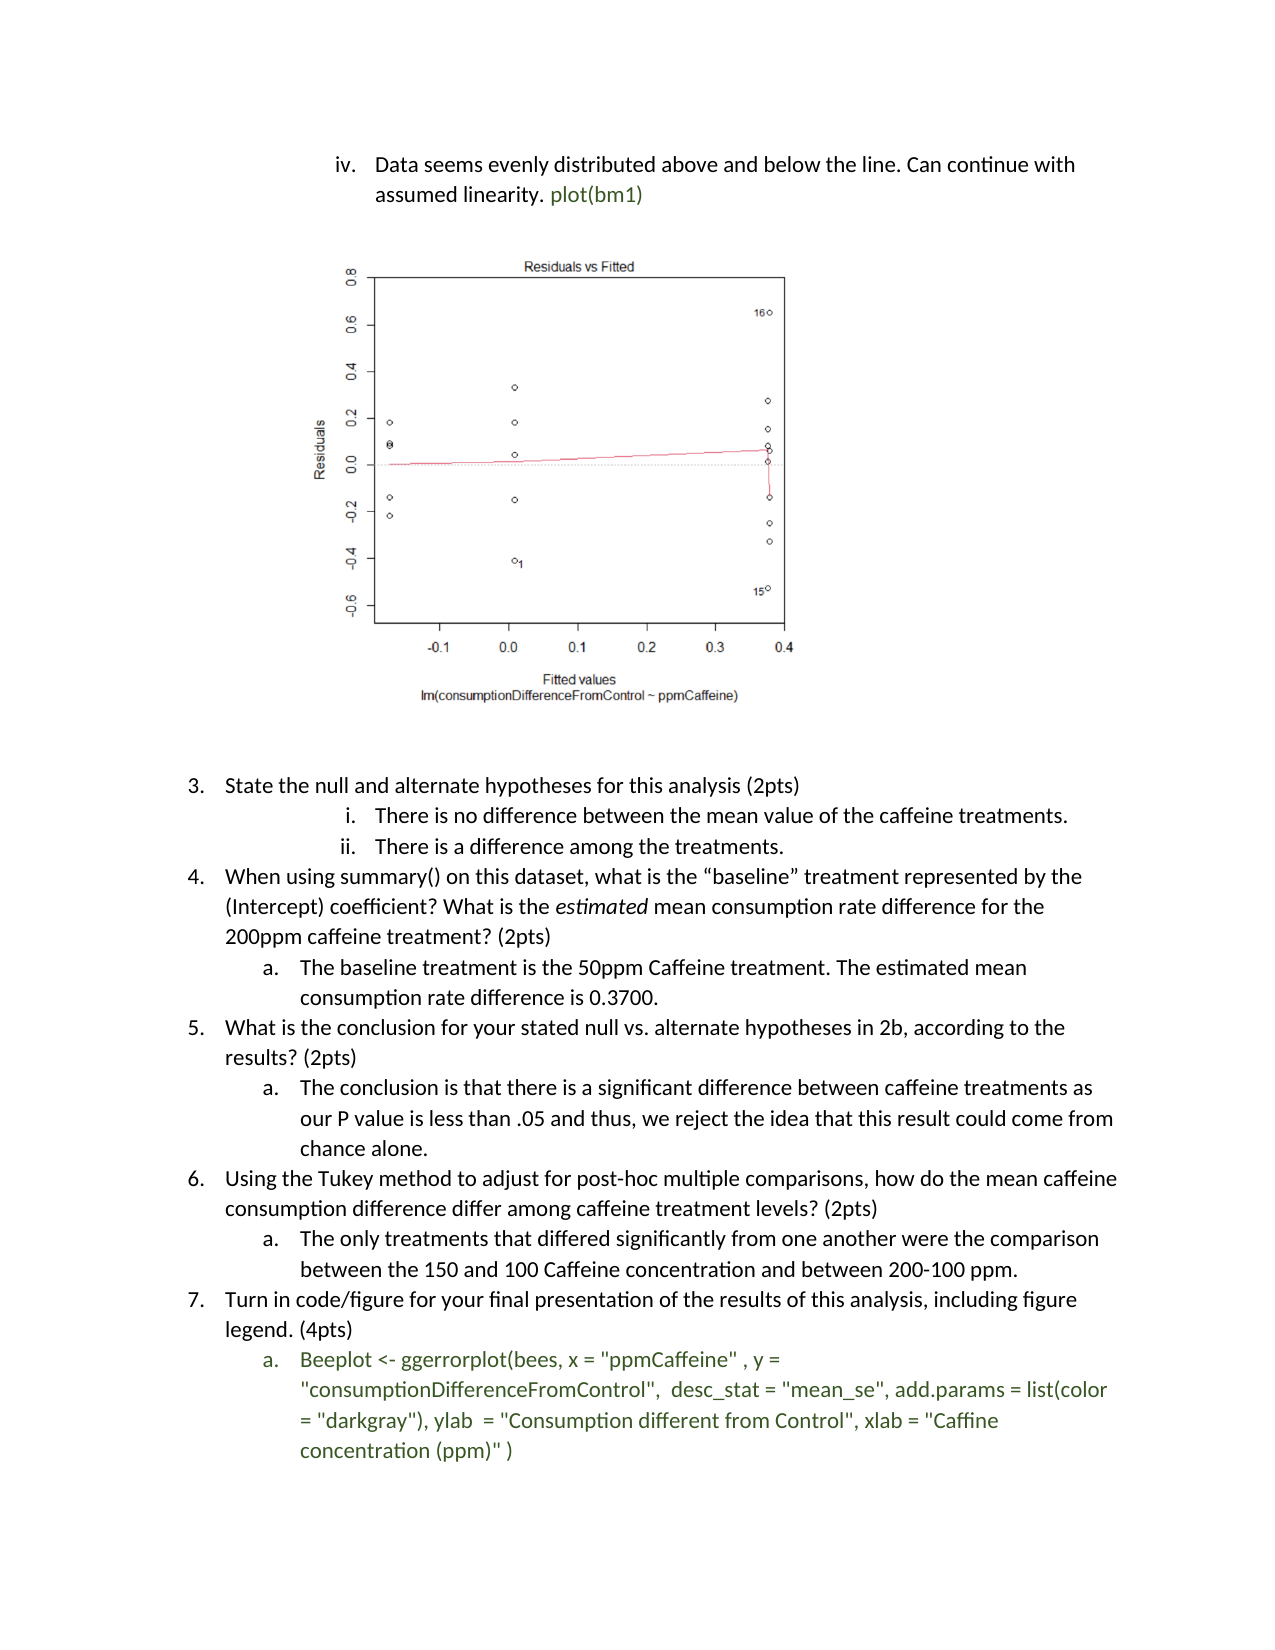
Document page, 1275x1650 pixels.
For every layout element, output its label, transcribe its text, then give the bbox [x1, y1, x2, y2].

list The baseline treatment is the 50ppm Caffeine treatment. The estimated mean consumption rate difference is 0.3700. [262, 953, 1125, 1011]
list Beeplot <- ggerrorplot(bees, x = "ppmCaffeine" , y = "consumptionDifferenceFromControl", desc_stat = "mean_se", add.params = list(color = "darkgray"), ylab = "Consumption different from Control", xlab = "Caffine concentration (ppm)" ) [262, 1345, 1125, 1464]
list Turn in code/figure for your final presentation of the results of this analysis, including figure legend. (4pts) [187, 1285, 1125, 1343]
list Data seems evenly distributed above and below the line. Can continue with assumed linearity. plot(bm1) [356, 150, 1125, 208]
list There is a difference among the treatments. [356, 832, 1125, 860]
list There is no difference between the mean value of the caffeine treatments. [356, 802, 1125, 829]
list What is the conclusion for your stated null vs. alternate hypotheses in 2b, according to the results? (2pts) [187, 1013, 1125, 1071]
list Using the Tukey method to adjust for post-hoc multiple comparisons, how do the mean caffeine consumption difference differ among caffeine treatment levels? (2pts) [187, 1164, 1125, 1222]
picture [309, 212, 818, 704]
list When using summary() on this dataset, what is the “baseline” treatment represented by the (Intercept) coefficient? What is the estimated mean consumption rate difference for the 200ppm caffeine treatment? (2pts) [187, 862, 1125, 950]
list The conclusion is that there is a significant difference between caffeine treatments as our P value is less than .05 and thus, we reject the idea that this result could come from chance alone. [262, 1073, 1125, 1162]
list State the null and alternate hypotheses for this analysis (2pts) [187, 771, 1125, 799]
list The only treatments that differed significantly from one another were the comparison between the 150 and 100 Caffeine concentration and between 200-100 ppm. [262, 1224, 1125, 1283]
